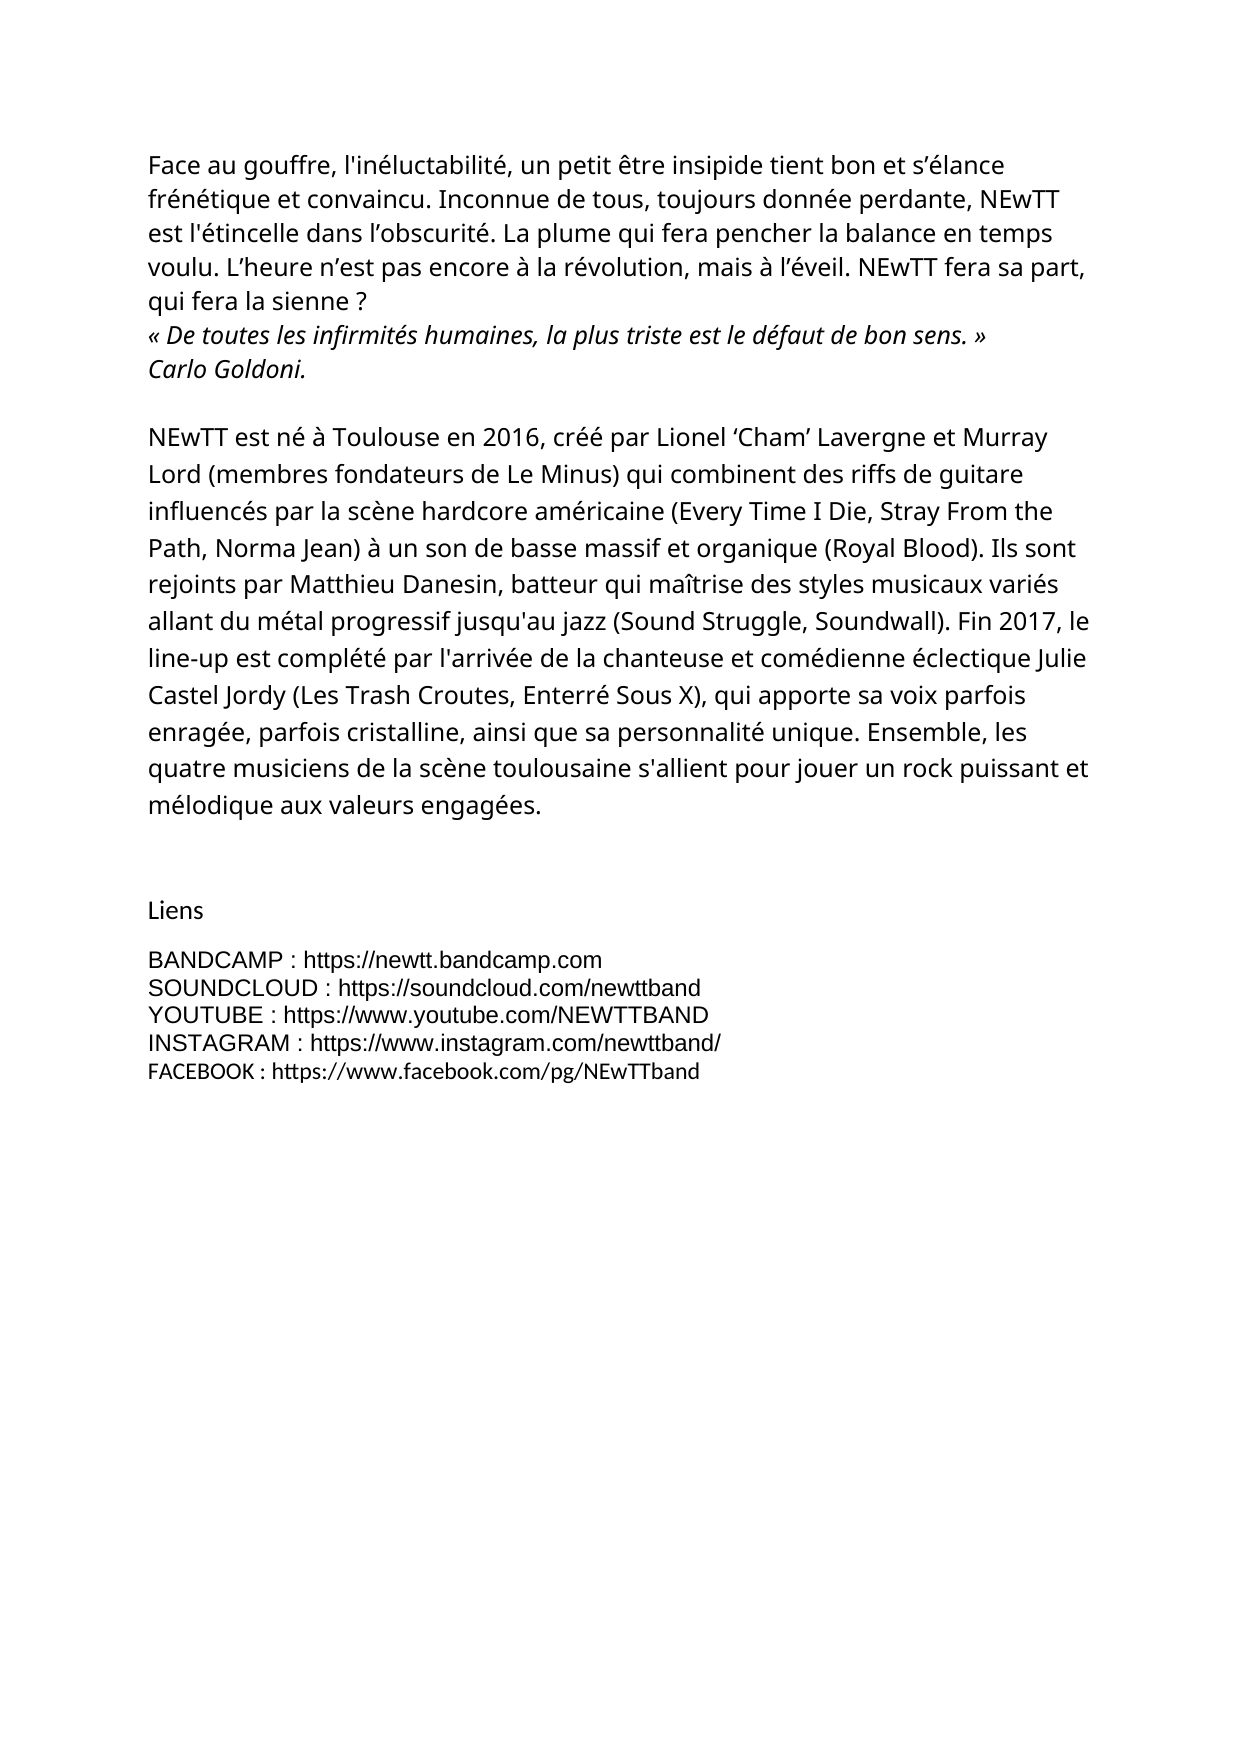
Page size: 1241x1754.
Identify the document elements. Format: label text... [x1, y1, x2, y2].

text FACEBOOK : https://www.facebook.com/pg/NEwTTband [148, 1056, 1093, 1086]
text Face au gouffre, l'inéluctabilité, un petit être insipide tient bon et s’élance frénétique et convaincu. Inconnue de tous, toujours donnée perdante, NEwTT est l'étincelle dans l’obscurité. La plume qui fera pencher la balance en temps voulu. L’heure n’est pas encore à la révolution, mais à l’éveil. NEwTT fera sa part, qui fera la sienne ? [148, 148, 1093, 318]
text SOUNDCLOUD : https://soundcloud.com/newttband [148, 973, 1093, 1001]
text Liens [148, 893, 1093, 927]
text Carlo Goldoni. [148, 352, 1093, 386]
text BANDCAMP : https://newtt.bandcamp.com [148, 946, 1093, 973]
text « De toutes les infirmités humaines, la plus triste est le défaut de bon sens. » [148, 318, 1093, 352]
text YOUTUBE : https://www.youtube.com/NEWTTBAND [148, 1001, 1093, 1029]
text INSTAGRAM : https://www.instagram.com/newttband/ [148, 1029, 1093, 1056]
text NEwTT est né à Toulouse en 2016, créé par Lionel ‘Cham’ Lavergne et Murray Lord (membres fondateurs de Le Minus) qui combinent des riffs de guitare influencés par la scène hardcore américaine (Every Time I Die, Stray From the Path, Norma Jean) à un son de basse massif et organique (Royal Blood). Ils sont rejoints par Matthieu Danesin, batteur qui maîtrise des styles musicaux variés allant du métal progressif jusqu'au jazz (Sound Struggle, Soundwall). Fin 2017, le line-up est complété par l'arrivée de la chanteuse et comédienne éclectique Julie Castel Jordy (Les Trash Croutes, Enterré Sous X), qui apporte sa voix parfois enragée, parfois cristalline, ainsi que sa personnalité unique. Ensemble, les quatre musiciens de la scène toulousaine s'allient pour jouer un rock puissant et mélodique aux valeurs engagées. [148, 420, 1093, 822]
